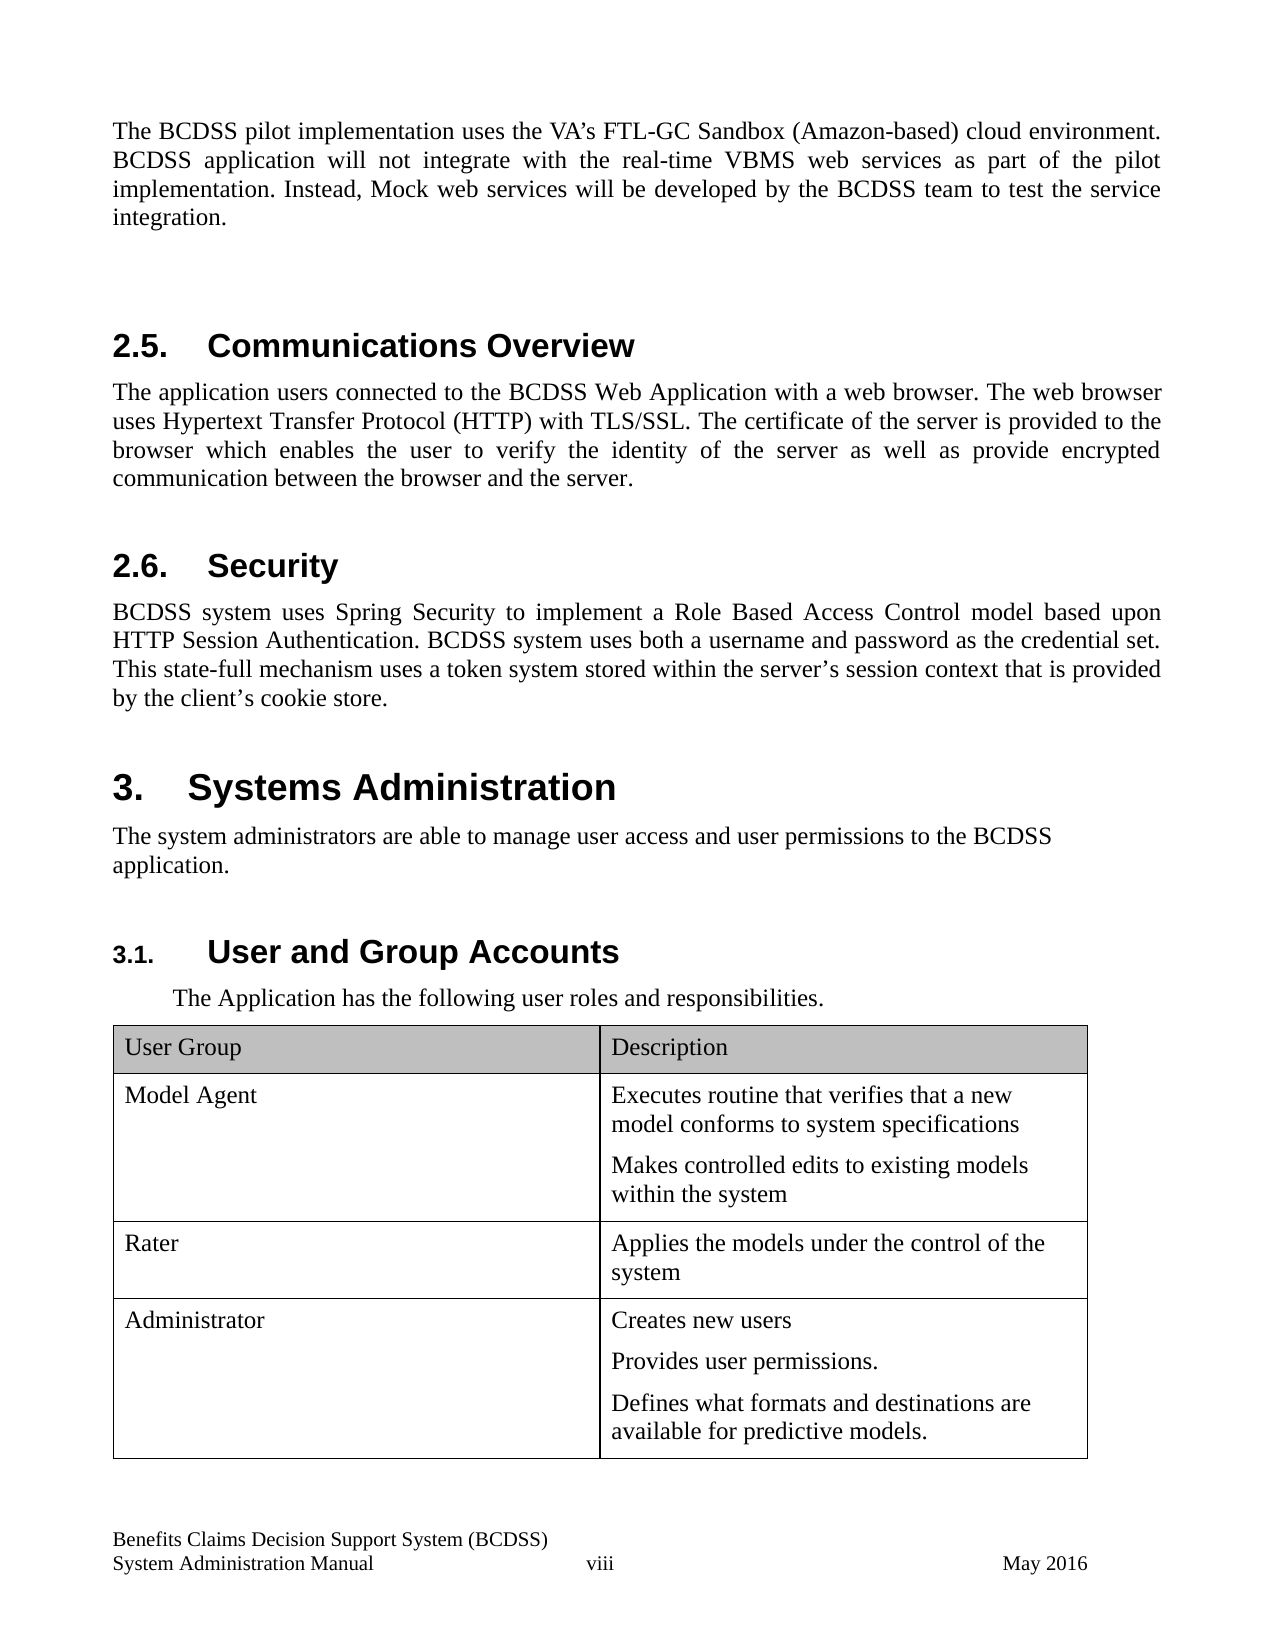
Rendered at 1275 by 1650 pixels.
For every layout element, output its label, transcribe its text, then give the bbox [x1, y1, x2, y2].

text The BCDSS pilot implementation uses the VA’s FTL-GC Sandbox (Amazon-based) cloud environment. BCDSS application will not integrate with the real-time VBMS web services as part of the pilot implementation. Instead, Mock web services will be developed by the BCDSS team to test the service integration. [112, 116, 1162, 231]
subtitle Communications Overview [112, 326, 1162, 365]
table_cell Applies the models under the control of the system [601, 1222, 1087, 1298]
table_cell Rater [114, 1222, 599, 1298]
subtitle User and Group Accounts [112, 932, 1162, 971]
table_cell Creates new users Provides user permissions. Defines what formats and destinations are available for predictive models. [601, 1299, 1087, 1458]
table_cell Administrator [114, 1299, 599, 1458]
table_header Description [601, 1026, 1087, 1073]
text BCDSS system uses Spring Security to implement a Role Based Access Control model based upon HTTP Session Authentication. BCDSS system uses both a username and password as the credential set. This state-full mechanism uses a token system stored within the server’s session context that is provided by the client’s cookie store. [112, 597, 1162, 712]
text The application users connected to the BCDSS Web Application with a web browser. The web browser uses Hypertext Transfer Protocol (HTTP) with TLS/SSL. The certificate of the server is provided to the browser which enables the user to verify the identity of the server as well as provide encrypted communication between the browser and the server. [112, 377, 1162, 492]
text The system administrators are able to manage user access and user permissions to the BCDSS application. [112, 821, 1162, 879]
table_header User Group [114, 1026, 599, 1073]
subtitle Systems Administration [112, 766, 1162, 809]
table_cell Executes routine that verifies that a new model conforms to system specifications Makes controlled edits to existing models within the system [601, 1074, 1087, 1221]
subtitle Security [112, 546, 1162, 584]
text The Application has the following user roles and responsibilities. [172, 983, 1162, 1012]
table_cell Model Agent [114, 1074, 599, 1221]
